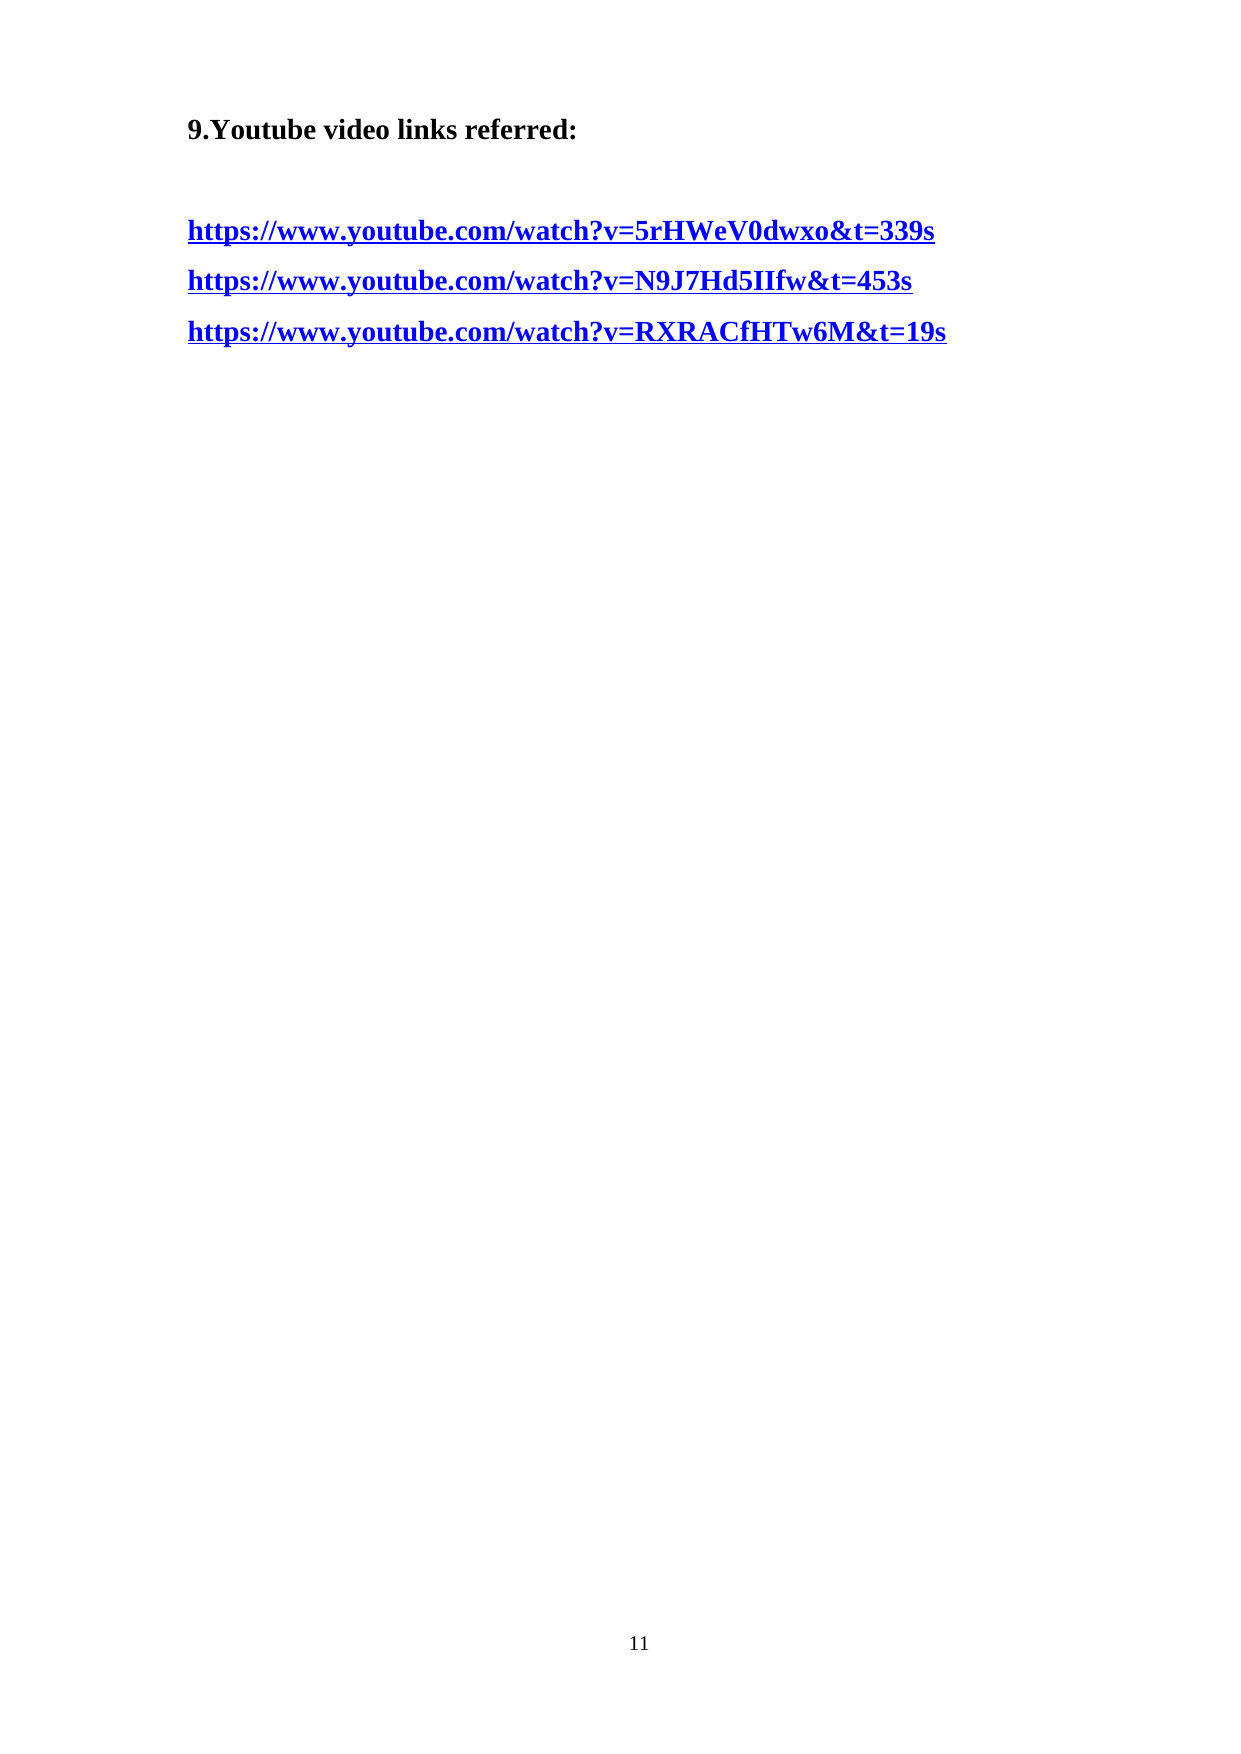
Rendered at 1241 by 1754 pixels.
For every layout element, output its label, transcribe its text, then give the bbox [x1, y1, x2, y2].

text https://www.youtube.com/watch?v=RXRACfHTw6M&t=19s [187, 314, 1090, 347]
text https://www.youtube.com/watch?v=5rHWeV0dwxo&t=339s [187, 213, 1090, 247]
text https://www.youtube.com/watch?v=N9J7Hd5IIfw&t=453s [187, 263, 1090, 297]
text 9.Youtube video links referred: [187, 112, 1090, 146]
